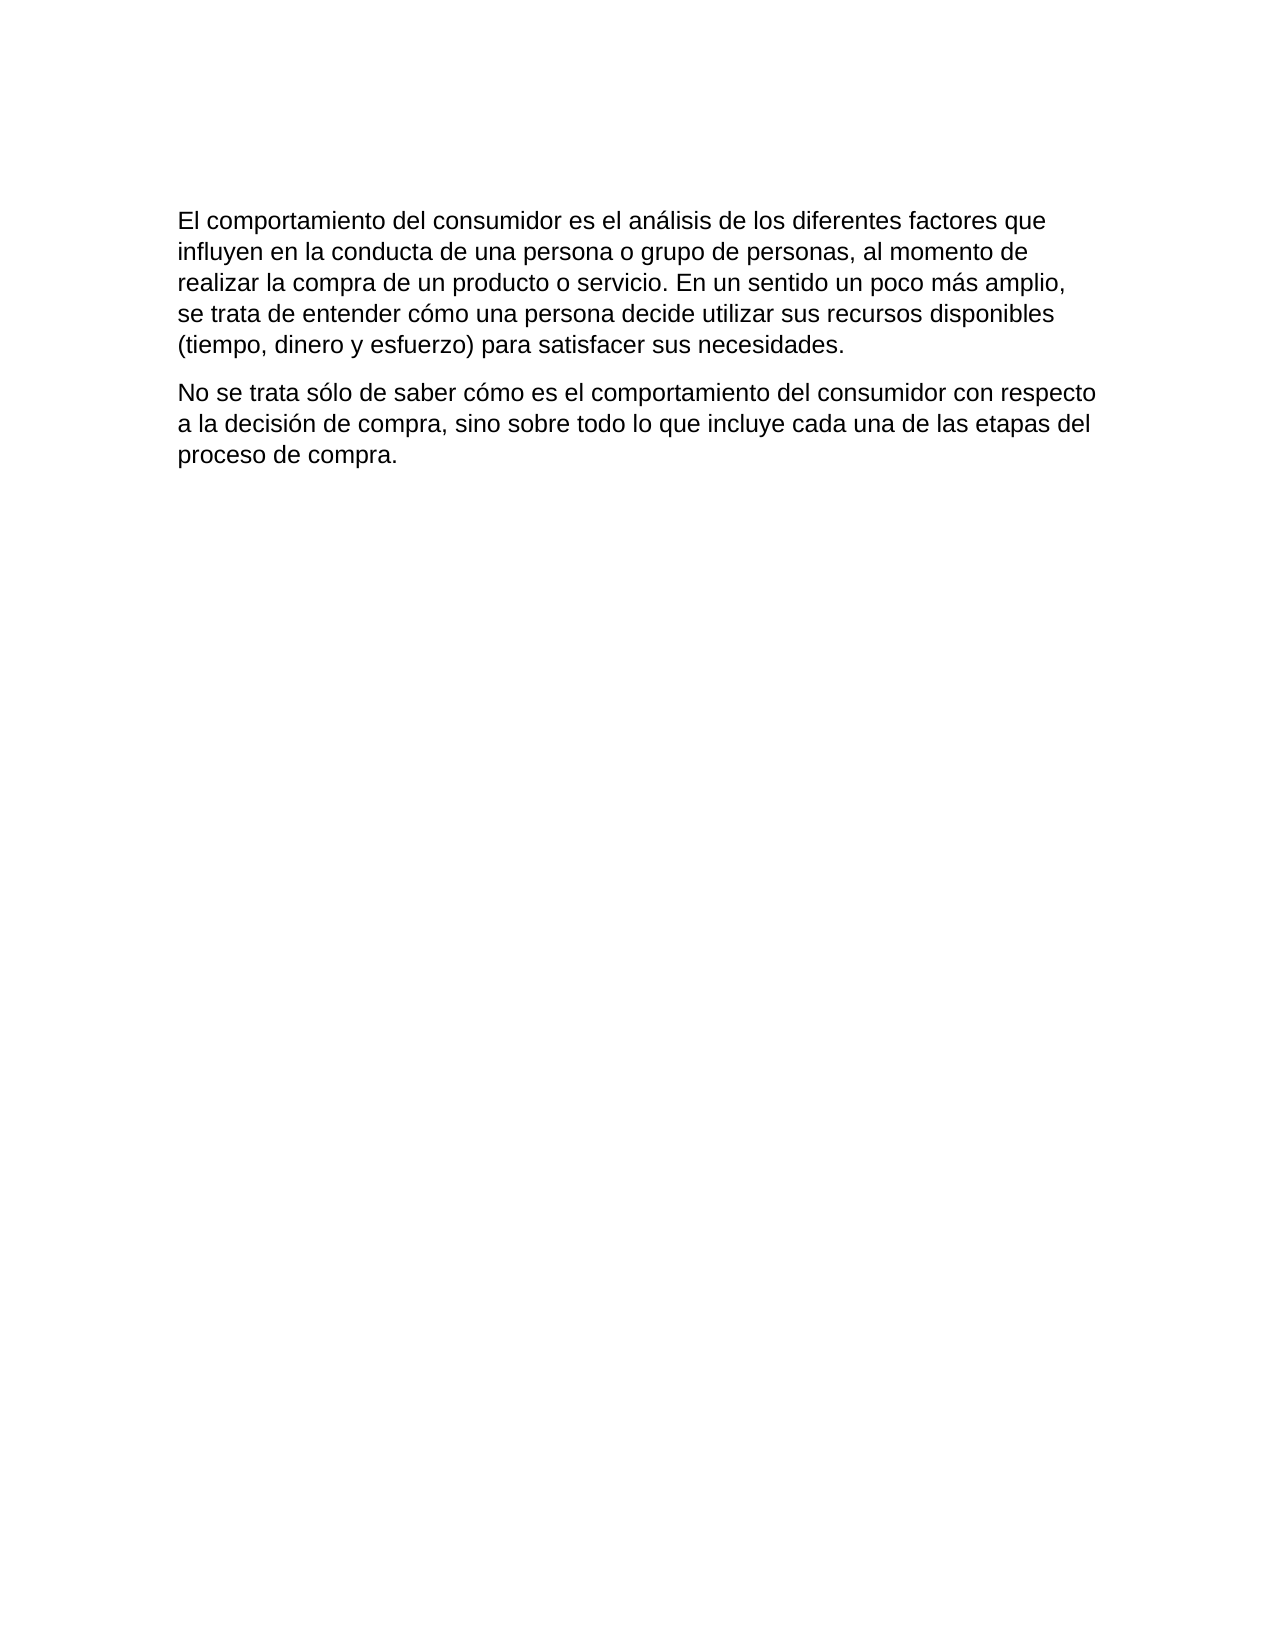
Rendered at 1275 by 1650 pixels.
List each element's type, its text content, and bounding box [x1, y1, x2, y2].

text No se trata sólo de saber cómo es el comportamiento del consumidor con respecto a la decisión de compra, sino sobre todo lo que incluye cada una de las etapas del proceso de compra. [177, 378, 1098, 468]
text El comportamiento del consumidor es el análisis de los diferentes factores que influyen en la conducta de una persona o grupo de personas, al momento de realizar la compra de un producto o servicio. En un sentido un poco más amplio, se trata de entender cómo una persona decide utilizar sus recursos disponibles (tiempo, dinero y esfuerzo) para satisfacer sus necesidades. [177, 206, 1098, 359]
